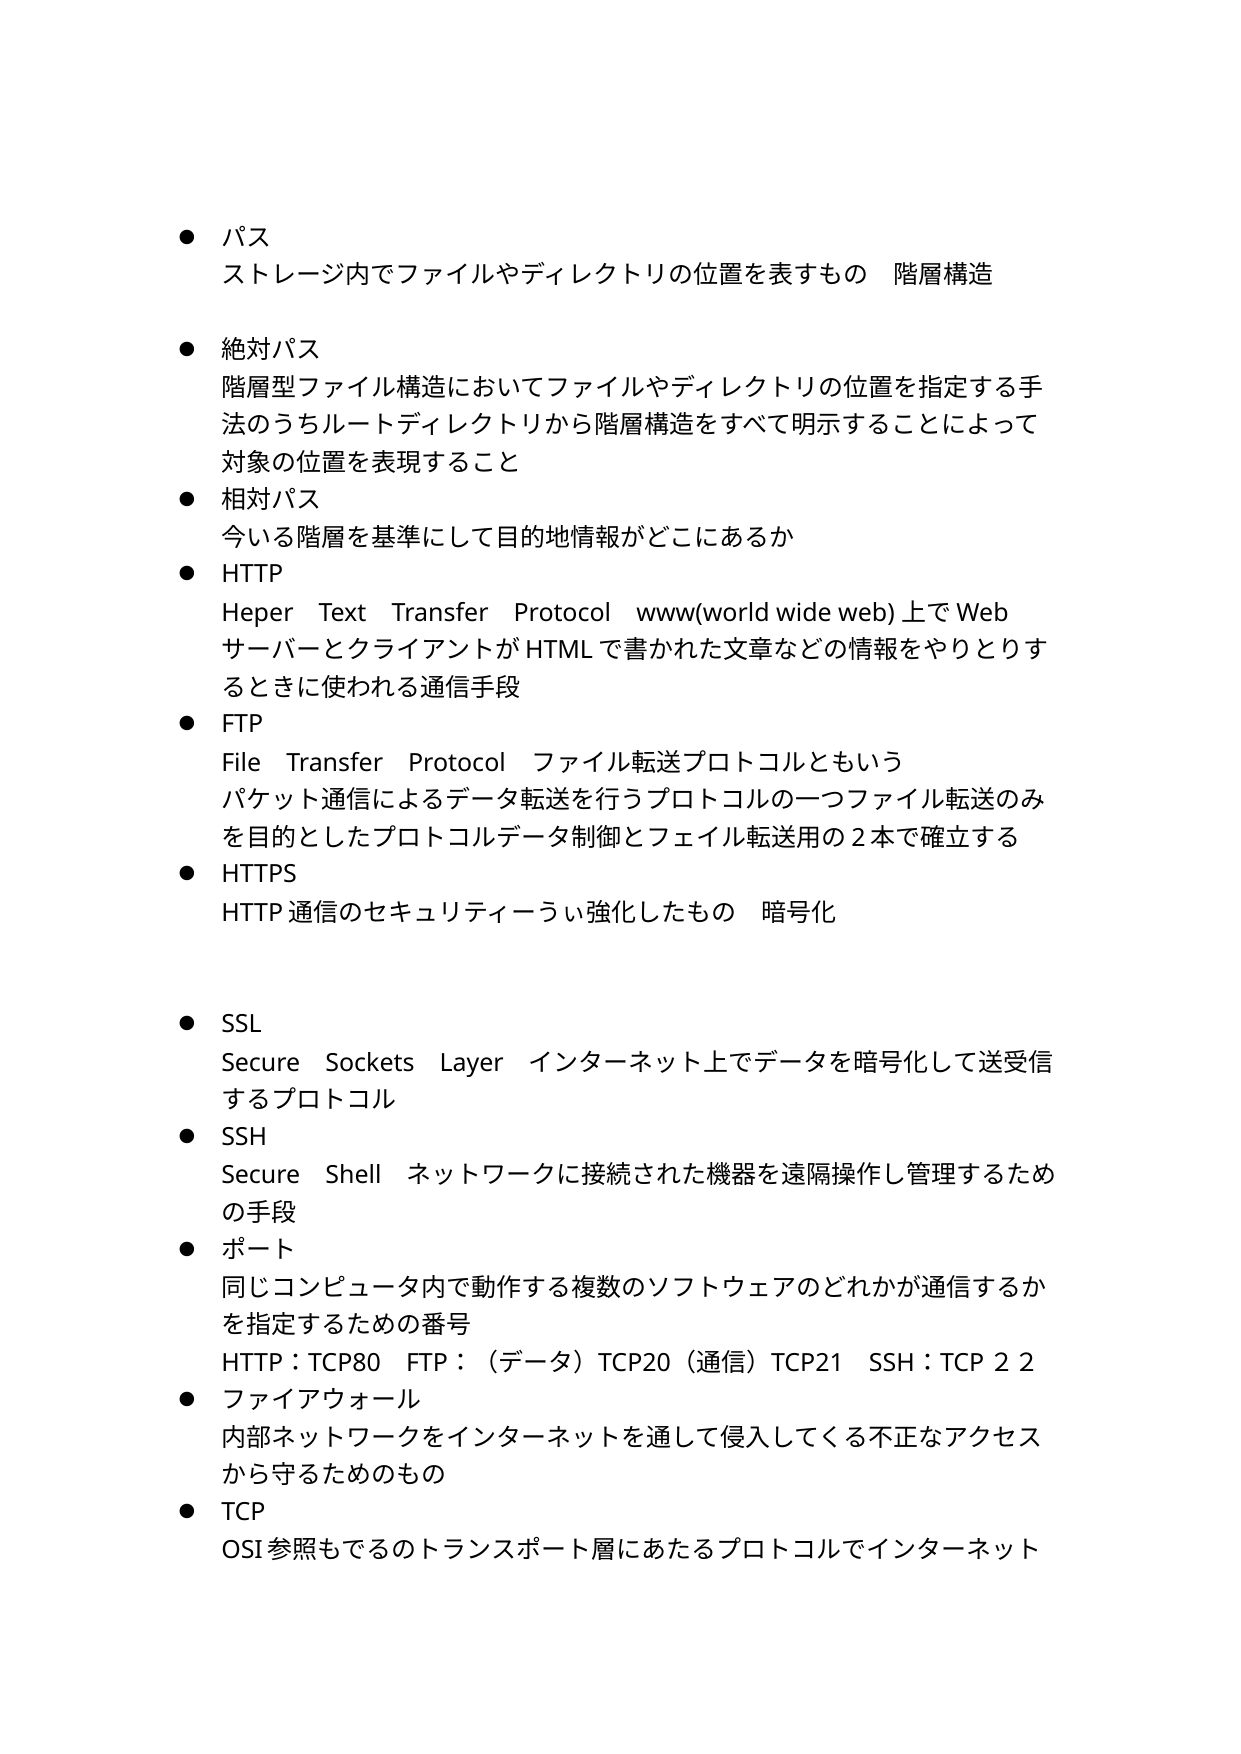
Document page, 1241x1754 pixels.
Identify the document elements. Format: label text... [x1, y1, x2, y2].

list 内部ネットワークをインターネットを通して侵入してくる不正なアクセスから守るためのもの [221, 1417, 1063, 1492]
list HTTP [177, 554, 1063, 592]
list ファイアウォール [177, 1379, 1063, 1417]
list HTTP：TCP80 FTP：（データ）TCP20（通信）TCP21 SSH：TCP２２ [221, 1342, 1063, 1379]
list 相対パス [177, 479, 1063, 517]
list HTTPS [177, 854, 1063, 892]
list File Transfer Protocol ファイル転送プロトコルともいう [221, 742, 1063, 779]
list 同じコンピュータ内で動作する複数のソフトウェアのどれかが通信するかを指定するための番号 [221, 1267, 1063, 1342]
list HTTP通信のセキュリティーうぃ強化したもの 暗号化 [221, 892, 1063, 929]
list 絶対パス [177, 329, 1063, 367]
list FTP [177, 704, 1063, 742]
list 今いる階層を基準にして目的地情報がどこにあるか [221, 517, 1063, 554]
list Heper Text Transfer Protocol www(world wide web) 上でWebサーバーとクライアントがHTMLで書かれた文章などの情報をやりとりするときに使われる通信手段 [221, 592, 1063, 704]
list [221, 1529, 1063, 1567]
list ポート [177, 1229, 1063, 1267]
list TCP [177, 1492, 1063, 1529]
list SSH [177, 1117, 1063, 1154]
list Secure Shell ネットワークに接続された機器を遠隔操作し管理するための手段 [221, 1154, 1063, 1229]
list パス [177, 217, 1063, 254]
list SSL [177, 1004, 1063, 1042]
list Secure Sockets Layer インターネット上でデータを暗号化して送受信するプロトコル [221, 1042, 1063, 1117]
list パケット通信によるデータ転送を行うプロトコルの一つファイル転送のみを目的としたプロトコルデータ制御とフェイル転送用の2本で確立する [221, 779, 1063, 854]
list 階層型ファイル構造においてファイルやディレクトリの位置を指定する手法のうちルートディレクトリから階層構造をすべて明示することによって対象の位置を表現すること [221, 367, 1063, 479]
list ストレージ内でファイルやディレクトリの位置を表すもの 階層構造 [221, 254, 1063, 292]
